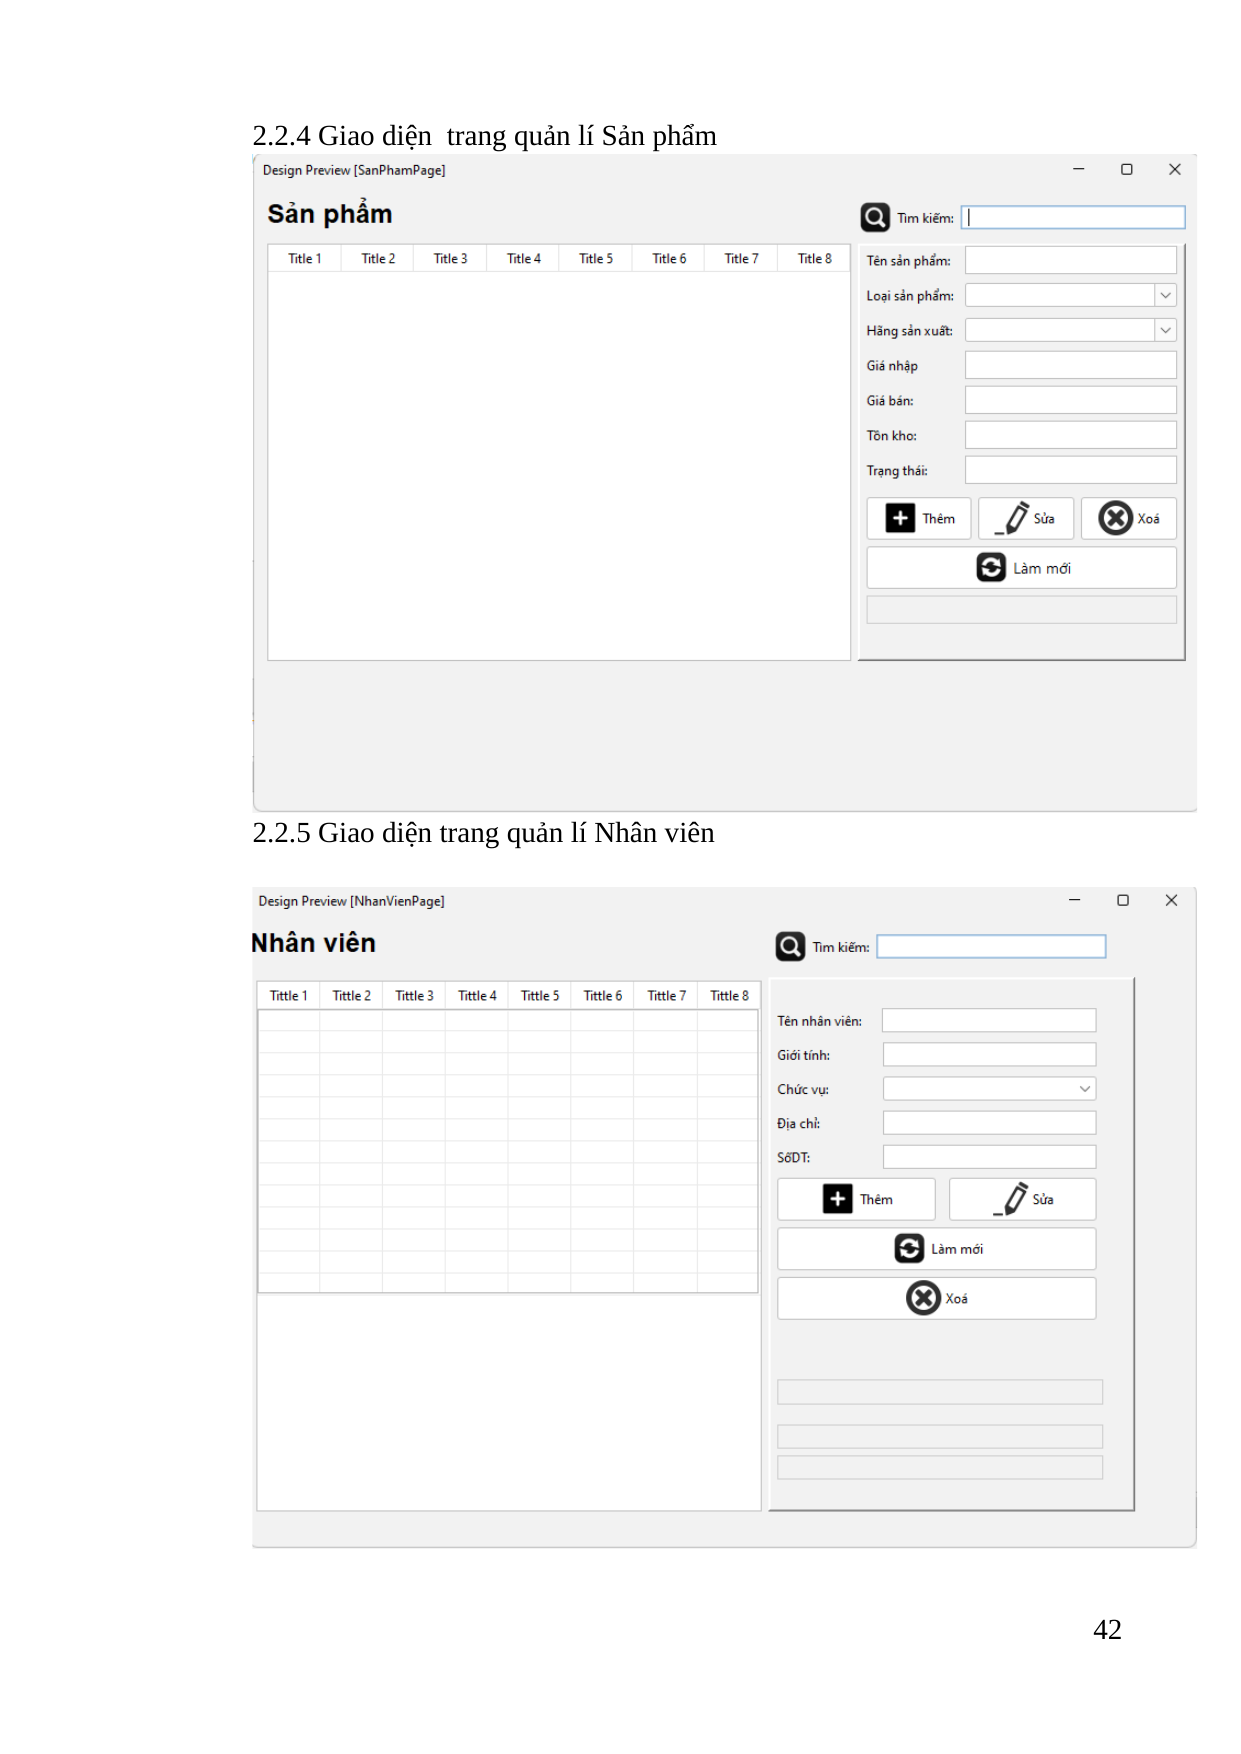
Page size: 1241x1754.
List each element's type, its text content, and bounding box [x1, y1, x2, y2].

list 2.2.5 Giao diện trang quản lí Nhân viên [252, 816, 1122, 849]
picture [252, 154, 1198, 813]
picture [252, 887, 1198, 1549]
list 2.2.4 Giao diện trang quản lí Sản phẩm [252, 118, 1122, 152]
